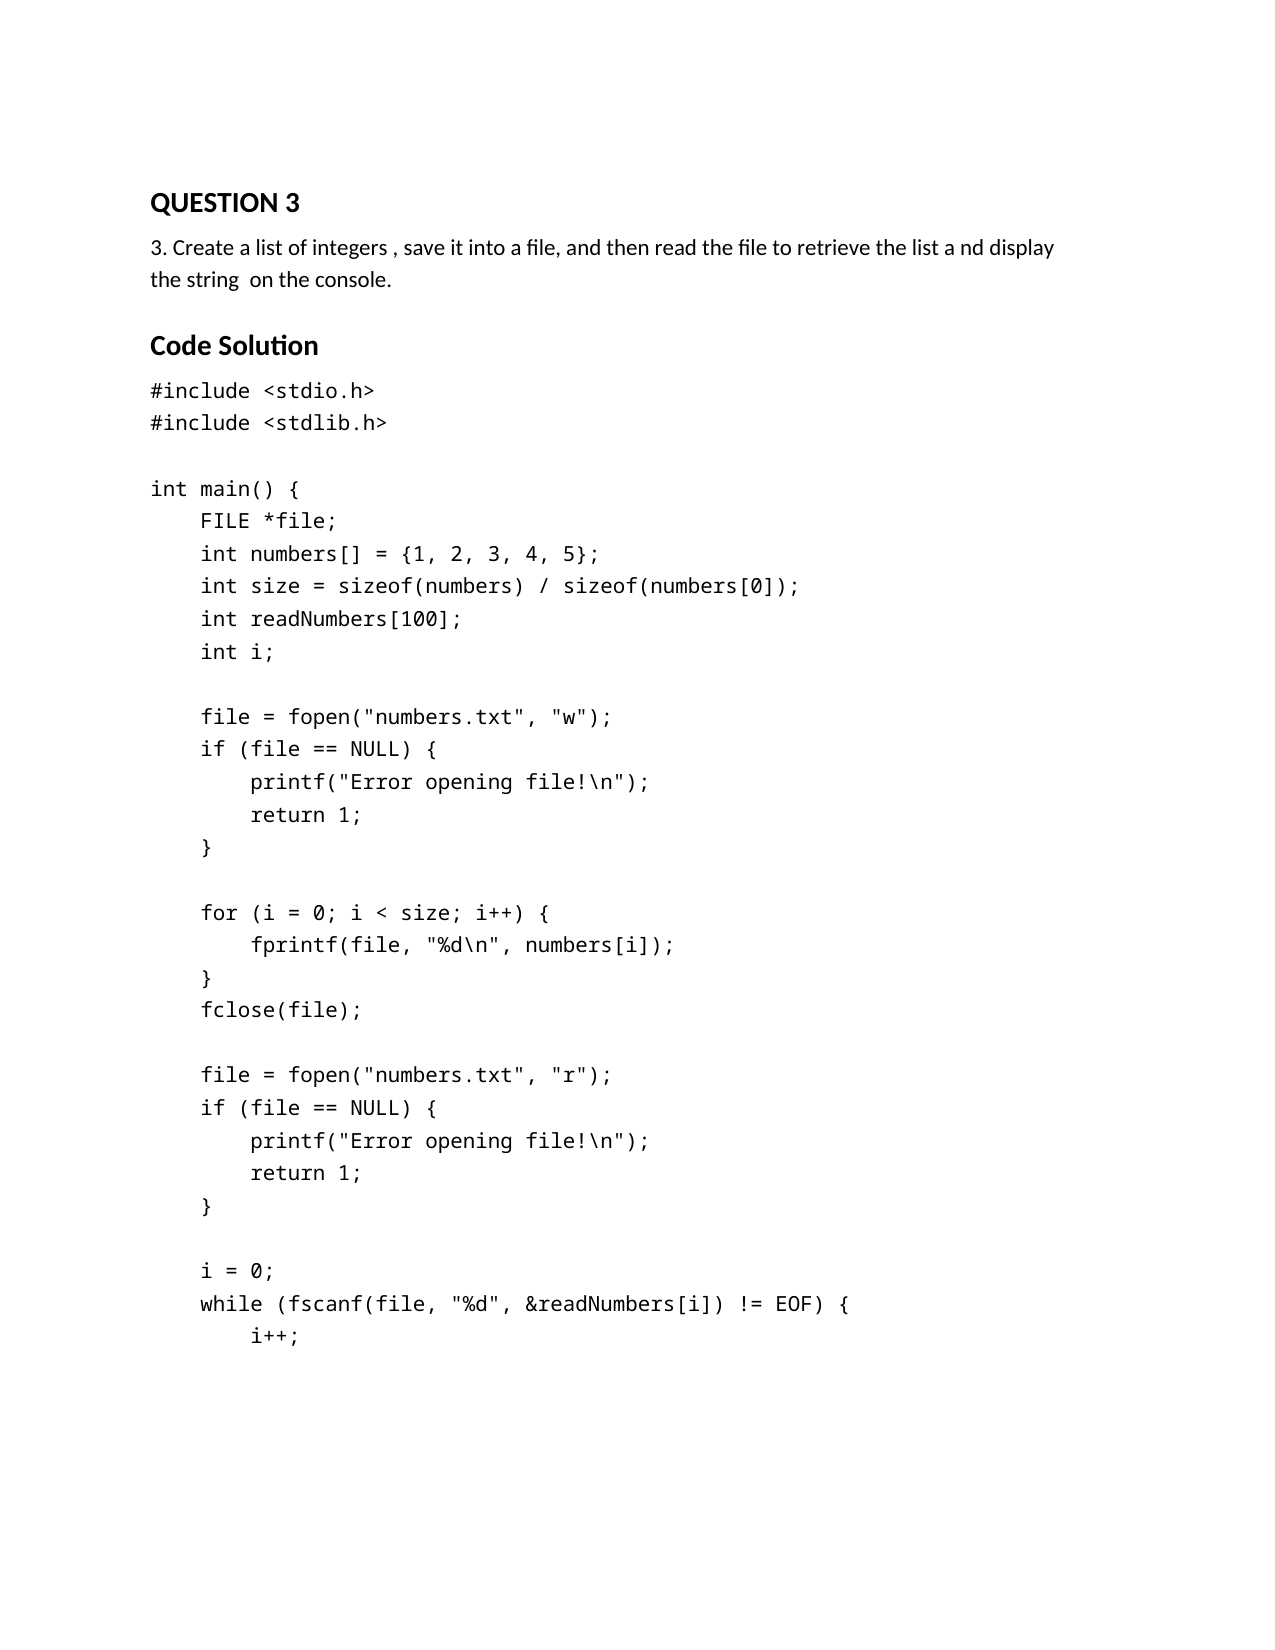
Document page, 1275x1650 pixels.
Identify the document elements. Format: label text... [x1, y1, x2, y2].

text 3. Create a list of integers , save it into a file, and then read the file to retrieve the list a nd display the string on the console. [150, 233, 1064, 293]
subtitle QUESTION 3 [150, 184, 1064, 219]
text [150, 376, 1064, 1350]
subtitle Code Solution [150, 327, 1064, 362]
